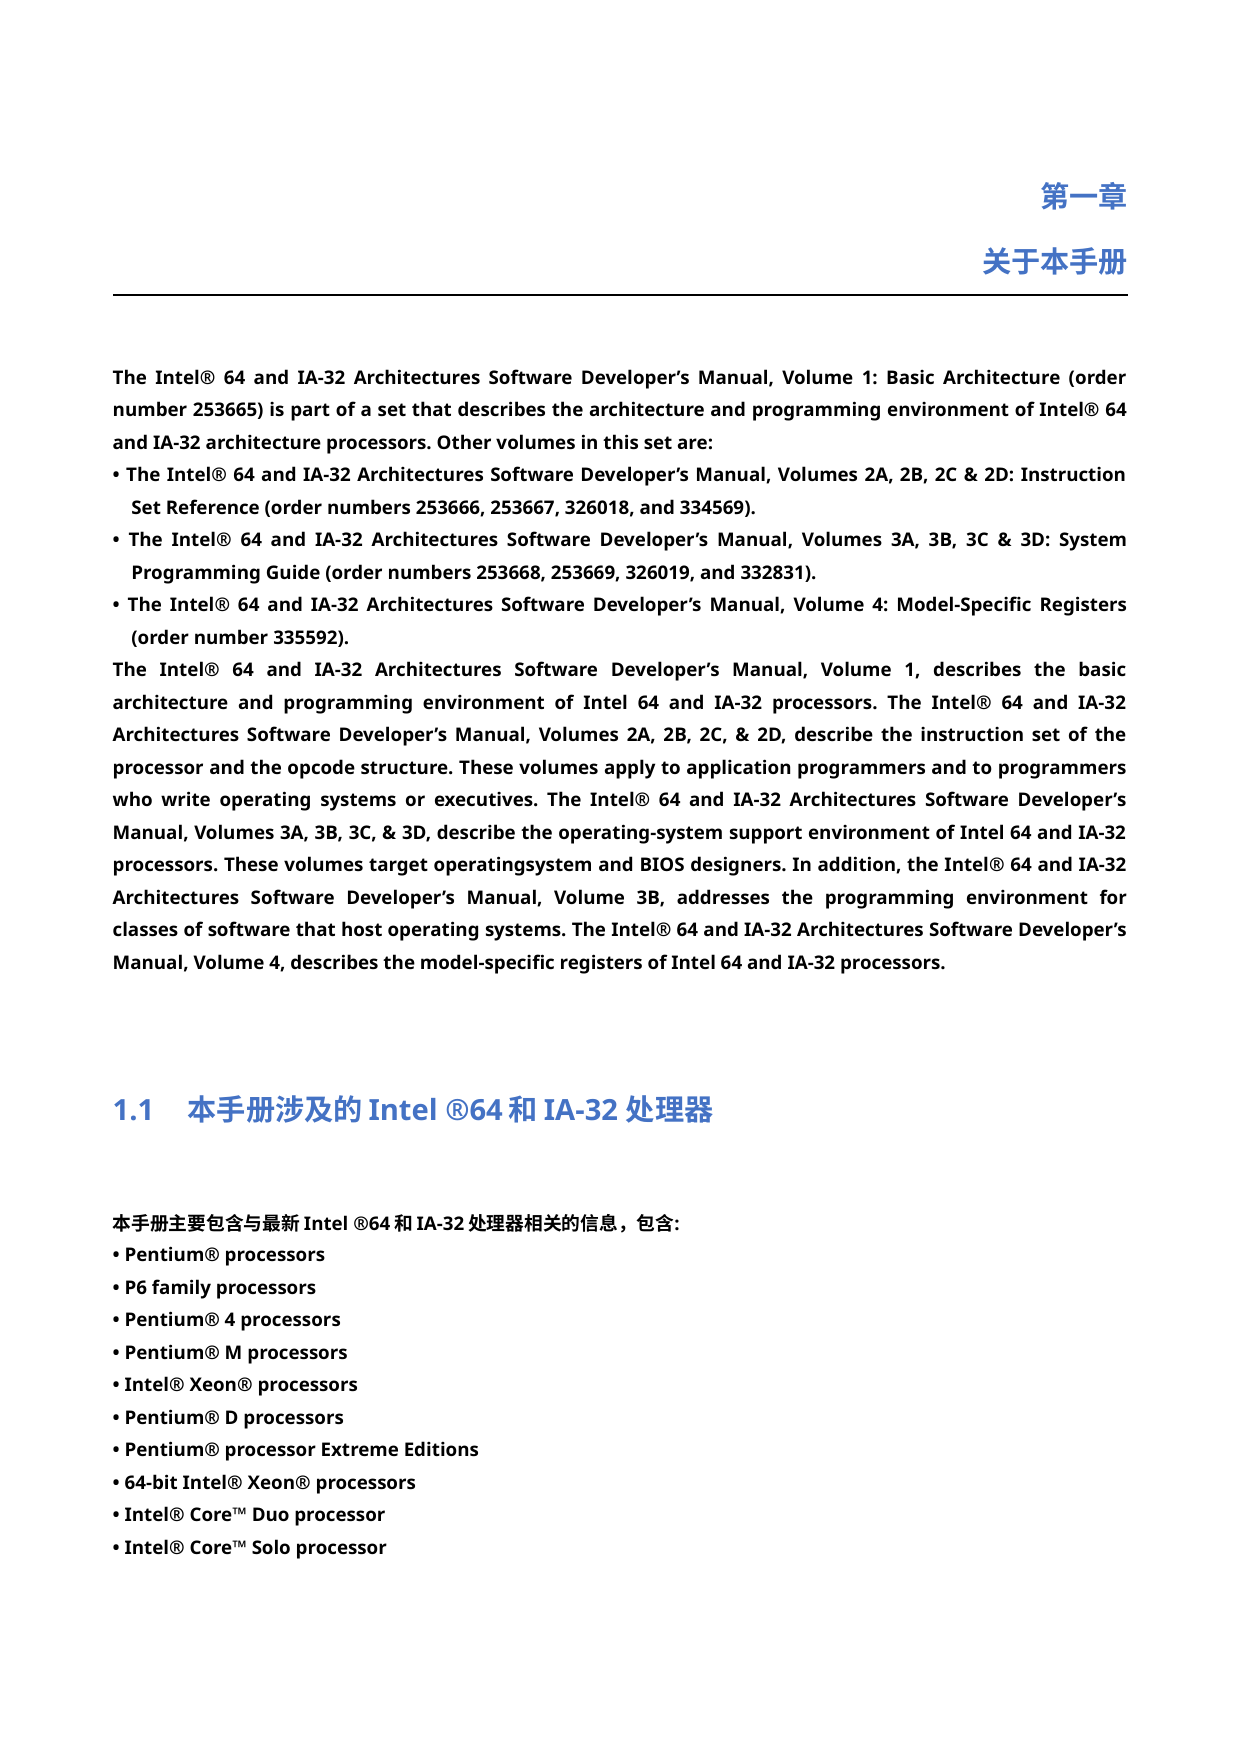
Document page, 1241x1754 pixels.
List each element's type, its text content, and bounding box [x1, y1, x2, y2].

text • Pentium® 4 processors [112, 1303, 1128, 1336]
text • Pentium® processor Extreme Editions [112, 1433, 1128, 1466]
text The Intel® 64 and IA-32 Architectures Software Developer’s Manual, Volume 1: Basic Architecture (order number 253665) is part of a set that describes the architecture and programming environment of Intel® 64 and IA-32 architecture processors. Other volumes in this set are: [112, 361, 1128, 458]
text • Intel® Xeon® processors [112, 1368, 1128, 1401]
text • Intel® Core™ Solo processor [112, 1531, 1128, 1563]
text The Intel® 64 and IA-32 Architectures Software Developer’s Manual, Volume 1, describes the basic architecture and programming environment of Intel 64 and IA-32 processors. The Intel® 64 and IA-32 Architectures Software Developer’s Manual, Volumes 2A, 2B, 2C, & 2D, describe the instruction set of the processor and the opcode structure. These volumes apply to application programmers and to programmers who write operating systems or executives. The Intel® 64 and IA-32 Architectures Software Developer’s Manual, Volumes 3A, 3B, 3C, & 3D, describe the operating-system support environment of Intel 64 and IA-32 processors. These volumes target operatingsystem and BIOS designers. In addition, the Intel® 64 and IA-32 Architectures Software Developer’s Manual, Volume 3B, addresses the programming environment for classes of software that host operating systems. The Intel® 64 and IA-32 Architectures Software Developer’s Manual, Volume 4, describes the model-specific registers of Intel 64 and IA-32 processors. [112, 653, 1128, 978]
text • Pentium® processors [112, 1238, 1128, 1271]
text • Pentium® M processors [112, 1336, 1128, 1368]
text • The Intel® 64 and IA-32 Architectures Software Developer’s Manual, Volumes 3A, 3B, 3C & 3D: System Programming Guide (order numbers 253668, 253669, 326019, and 332831). [112, 523, 1128, 588]
list 本手册涉及的Intel ®64和IA-32 处理器 [112, 1076, 1128, 1141]
text • Intel® Core™ Duo processor [112, 1498, 1128, 1531]
text 第一章 [112, 162, 1128, 227]
text • The Intel® 64 and IA-32 Architectures Software Developer’s Manual, Volumes 2A, 2B, 2C & 2D: Instruction Set Reference (order numbers 253666, 253667, 326018, and 334569). [112, 458, 1128, 523]
text 本手册主要包含与最新Intel ®64和IA-32处理器相关的信息，包含: [112, 1206, 1128, 1238]
text • The Intel® 64 and IA-32 Architectures Software Developer’s Manual, Volume 4: Model-Specific Registers (order number 335592). [112, 588, 1128, 653]
text • Pentium® D processors [112, 1401, 1128, 1433]
text • 64-bit Intel® Xeon® processors [112, 1466, 1128, 1498]
text 关于本手册 [112, 227, 1128, 296]
text • P6 family processors [112, 1271, 1128, 1303]
